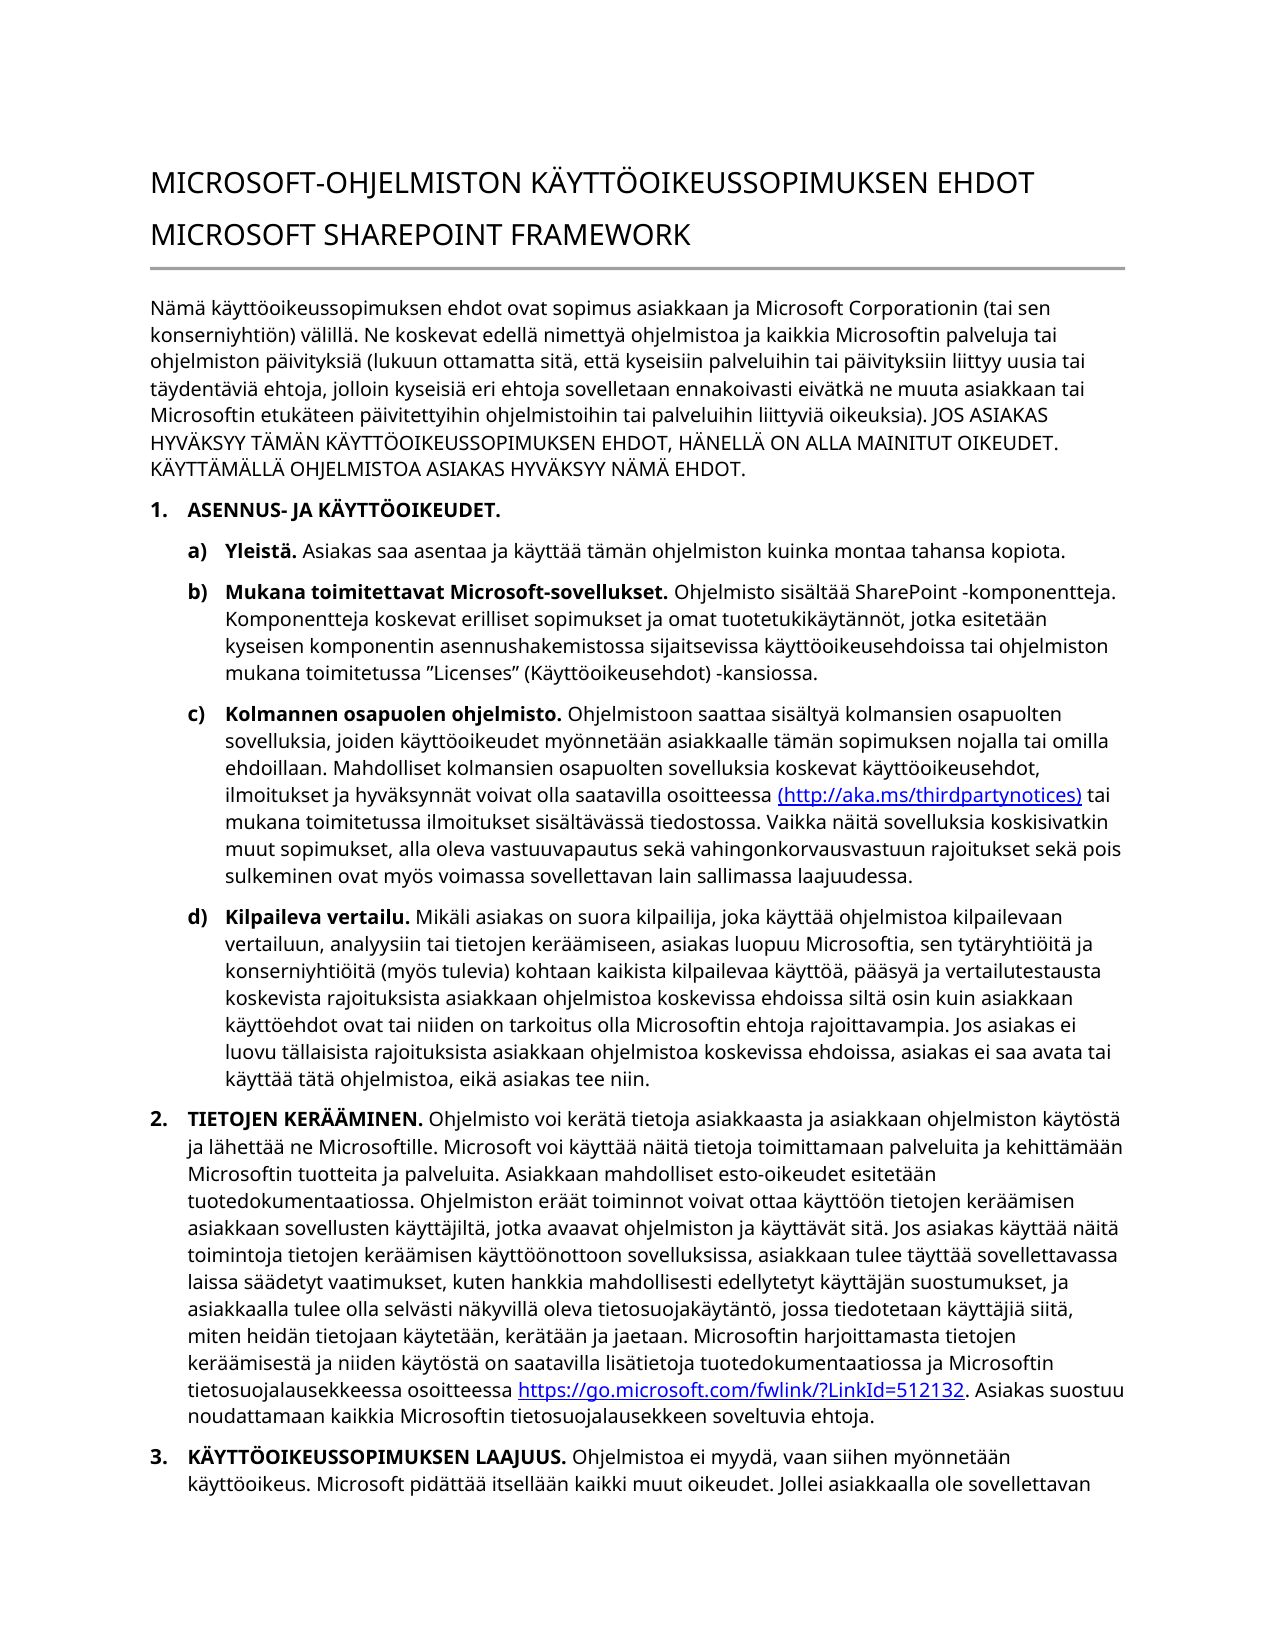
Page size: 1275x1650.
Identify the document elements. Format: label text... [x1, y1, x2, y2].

subtitle TIETOJEN KERÄÄMINEN. Ohjelmisto voi kerätä tietoja asiakkaasta ja asiakkaan ohjelmiston käytöstä ja lähettää ne Microsoftille. Microsoft voi käyttää näitä tietoja toimittamaan palveluita ja kehittämään Microsoftin tuotteita ja palveluita. Asiakkaan mahdolliset esto-oikeudet esitetään tuotedokumentaatiossa. Ohjelmiston eräät toiminnot voivat ottaa käyttöön tietojen keräämisen asiakkaan sovellusten käyttäjiltä, jotka avaavat ohjelmiston ja käyttävät sitä. Jos asiakas käyttää näitä toimintoja tietojen keräämisen käyttöönottoon sovelluksissa, asiakkaan tulee täyttää sovellettavassa laissa säädetyt vaatimukset, kuten hankkia mahdollisesti edellytetyt käyttäjän suostumukset, ja asiakkaalla tulee olla selvästi näkyvillä oleva tietosuojakäytäntö, jossa tiedotetaan käyttäjiä siitä, miten heidän tietojaan käytetään, kerätään ja jaetaan. Microsoftin harjoittamasta tietojen keräämisestä ja niiden käytöstä on saatavilla lisätietoja tuotedokumentaatiossa ja Microsoftin tietosuojalausekkeessa osoitteessa https://go.microsoft.com/fwlink/?LinkId=512132. Asiakas suostuu noudattamaan kaikkia Microsoftin tietosuojalausekkeen soveltuvia ehtoja. [150, 1104, 1125, 1430]
subtitle Kilpaileva vertailu. Mikäli asiakas on suora kilpailija, joka käyttää ohjelmistoa kilpailevaan vertailuun, analyysiin tai tietojen keräämiseen, asiakas luopuu Microsoftia, sen tytäryhtiöitä ja konserniyhtiöitä (myös tulevia) kohtaan kaikista kilpailevaa käyttöä, pääsyä ja vertailutestausta koskevista rajoituksista asiakkaan ohjelmistoa koskevissa ehdoissa siltä osin kuin asiakkaan käyttöehdot ovat tai niiden on tarkoitus olla Microsoftin ehtoja rajoittavampia. Jos asiakas ei luovu tällaisista rajoituksista asiakkaan ohjelmistoa koskevissa ehdoissa, asiakas ei saa avata tai käyttää tätä ohjelmistoa, eikä asiakas tee niin. [187, 902, 1125, 1092]
subtitle MICROSOFT-OHJELMISTON KÄYTTÖOIKEUSSOPIMUKSEN EHDOT [150, 162, 1125, 202]
subtitle Mukana toimitettavat Microsoft-sovellukset. Ohjelmisto sisältää SharePoint -komponentteja. Komponentteja koskevat erilliset sopimukset ja omat tuotetukikäytännöt, jotka esitetään kyseisen komponentin asennushakemistossa sijaitsevissa käyttöoikeusehdoissa tai ohjelmiston mukana toimitetussa ”Licenses” (Käyttöoikeusehdot) -kansiossa. [187, 577, 1125, 686]
text Nämä käyttöoikeussopimuksen ehdot ovat sopimus asiakkaan ja Microsoft Corporationin (tai sen konserniyhtiön) välillä. Ne koskevat edellä nimettyä ohjelmistoa ja kaikkia Microsoftin palveluja tai ohjelmiston päivityksiä (lukuun ottamatta sitä, että kyseisiin palveluihin tai päivityksiin liittyy uusia tai täydentäviä ehtoja, jolloin kyseisiä eri ehtoja sovelletaan ennakoivasti eivätkä ne muuta asiakkaan tai Microsoftin etukäteen päivitettyihin ohjelmistoihin tai palveluihin liittyviä oikeuksia). JOS ASIAKAS HYVÄKSYY TÄMÄN KÄYTTÖOIKEUSSOPIMUKSEN EHDOT, HÄNELLÄ ON ALLA MAINITUT OIKEUDET. KÄYTTÄMÄLLÄ OHJELMISTOA ASIAKAS HYVÄKSYY NÄMÄ EHDOT. [150, 294, 1125, 483]
subtitle Yleistä. Asiakas saa asentaa ja käyttää tämän ohjelmiston kuinka montaa tahansa kopiota. [187, 536, 1125, 564]
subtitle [150, 1442, 1125, 1498]
title MICROSOFT SHAREPOINT FRAMEWORK [150, 215, 1125, 254]
subtitle ASENNUS- JA KÄYTTÖOIKEUDET. [150, 495, 1125, 524]
subtitle Kolmannen osapuolen ohjelmisto. Ohjelmistoon saattaa sisältyä kolmansien osapuolten sovelluksia, joiden käyttöoikeudet myönnetään asiakkaalle tämän sopimuksen nojalla tai omilla ehdoillaan. Mahdolliset kolmansien osapuolten sovelluksia koskevat käyttöoikeusehdot, ilmoitukset ja hyväksynnät voivat olla saatavilla osoitteessa (http://aka.ms/thirdpartynotices) tai mukana toimitetussa ilmoitukset sisältävässä tiedostossa. Vaikka näitä sovelluksia koskisivatkin muut sopimukset, alla oleva vastuuvapautus sekä vahingonkorvausvastuun rajoitukset sekä pois sulkeminen ovat myös voimassa sovellettavan lain sallimassa laajuudessa. [187, 699, 1125, 889]
